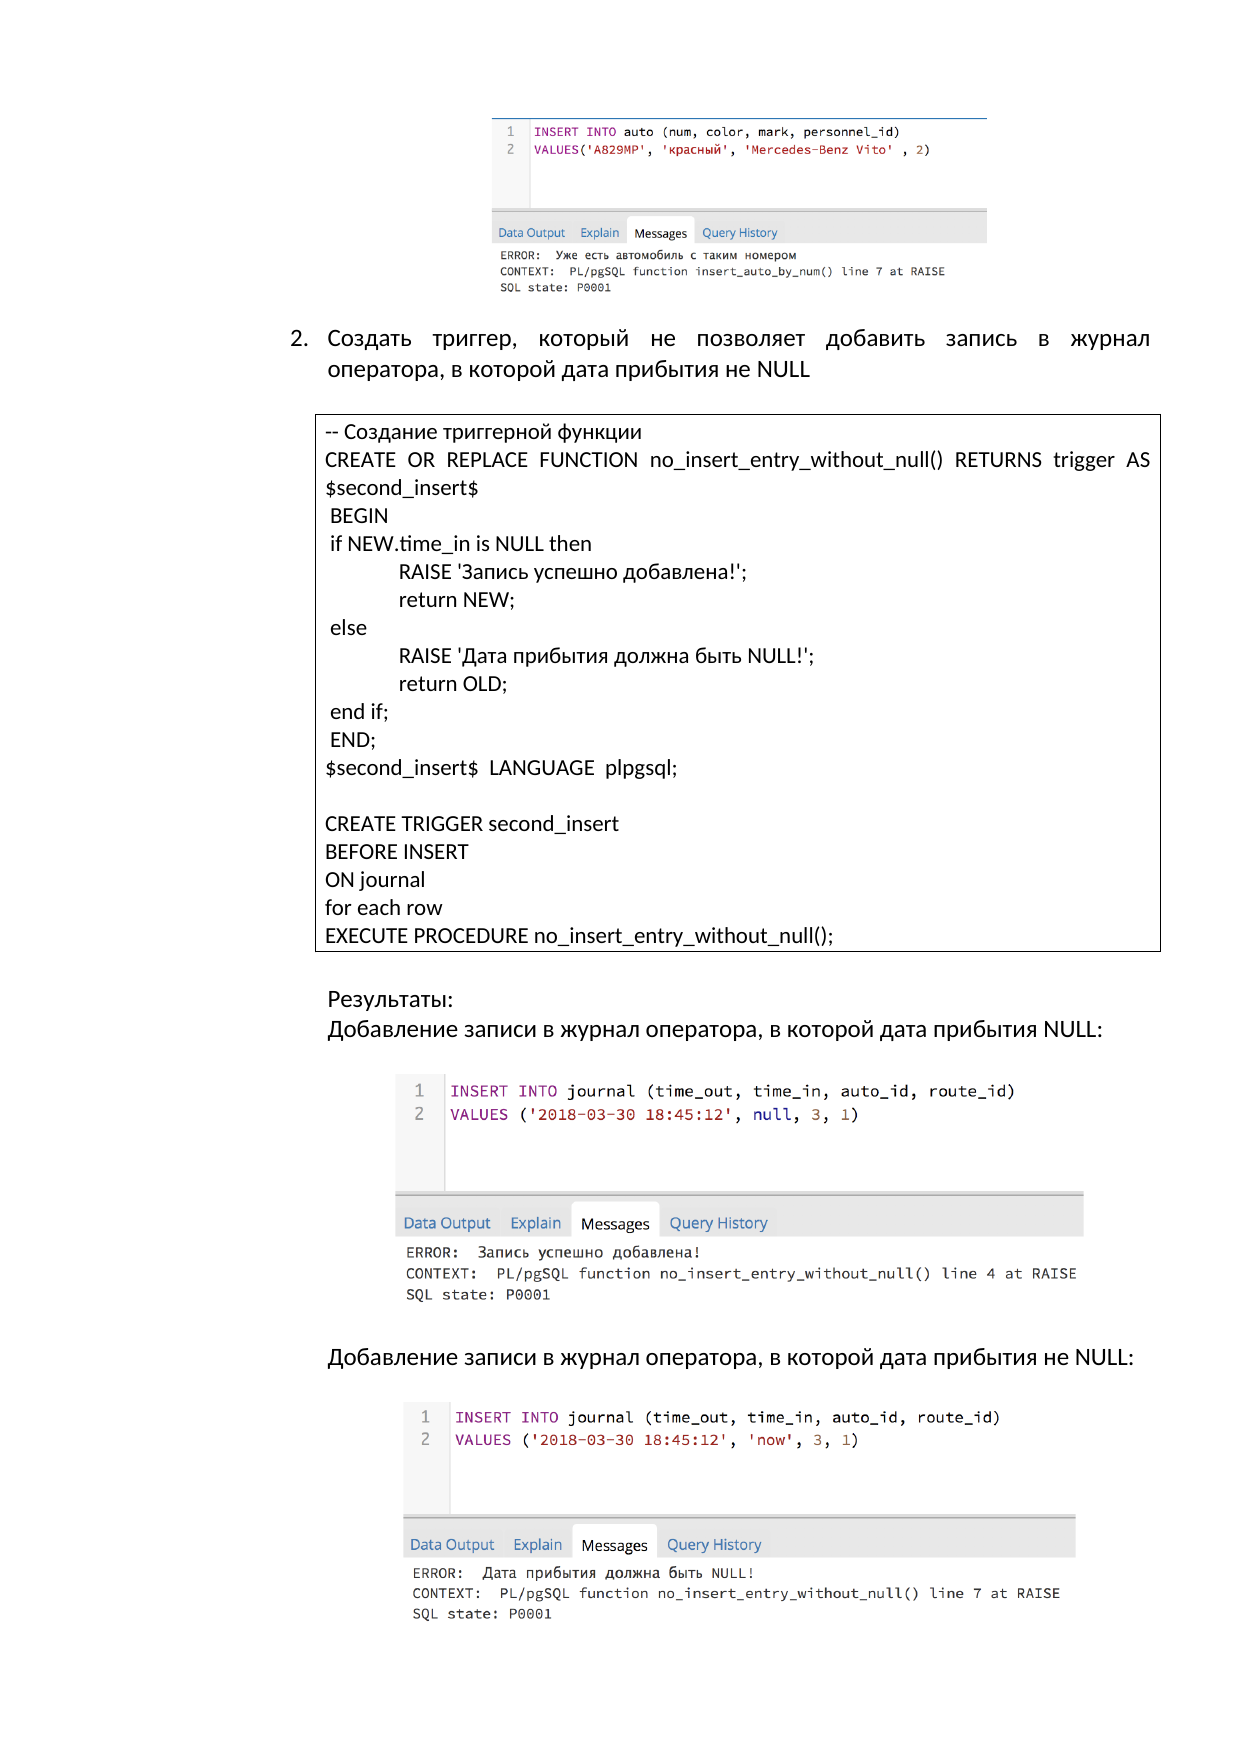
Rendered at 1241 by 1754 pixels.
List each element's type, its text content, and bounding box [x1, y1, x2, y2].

text EXECUTE PROCEDURE no_insert_entry_without_null(); [316, 918, 1160, 951]
text RAISE 'Дата прибытия должна быть NULL!'; [316, 638, 1160, 666]
text RAISE 'Запись успешно добавлена!'; [316, 554, 1160, 582]
text END; [316, 722, 1160, 750]
text Результаты: [327, 983, 1152, 1013]
text CREATE TRIGGER second_insert [316, 806, 1160, 834]
text Добавление записи в журнал оператора, в которой дата прибытия не NULL: [327, 1341, 1152, 1372]
text BEFORE INSERT [316, 834, 1160, 862]
text end if; [316, 694, 1160, 722]
list Создать триггер, который не позволяет добавить запись в журнал оператора, в которой дата прибытия не NULL [290, 322, 1152, 383]
text ON journal [316, 862, 1160, 890]
text -- Создание триггерной функции [316, 415, 1160, 442]
picture [395, 1074, 1084, 1311]
text $second_insert$ LANGUAGE plpgsql; [316, 750, 1160, 781]
text Добавление записи в журнал оператора, в которой дата прибытия NULL: [327, 1013, 1152, 1044]
text CREATE OR REPLACE FUNCTION no_insert_entry_without_null() RETURNS trigger AS $second_insert$ [316, 442, 1160, 498]
text if NEW.time_in is NULL then [316, 526, 1160, 554]
text else [316, 610, 1160, 638]
picture [403, 1402, 1076, 1625]
text for each row [316, 890, 1160, 918]
text BEGIN [316, 498, 1160, 526]
picture [491, 118, 987, 292]
text return OLD; [316, 666, 1160, 694]
text return NEW; [316, 582, 1160, 610]
